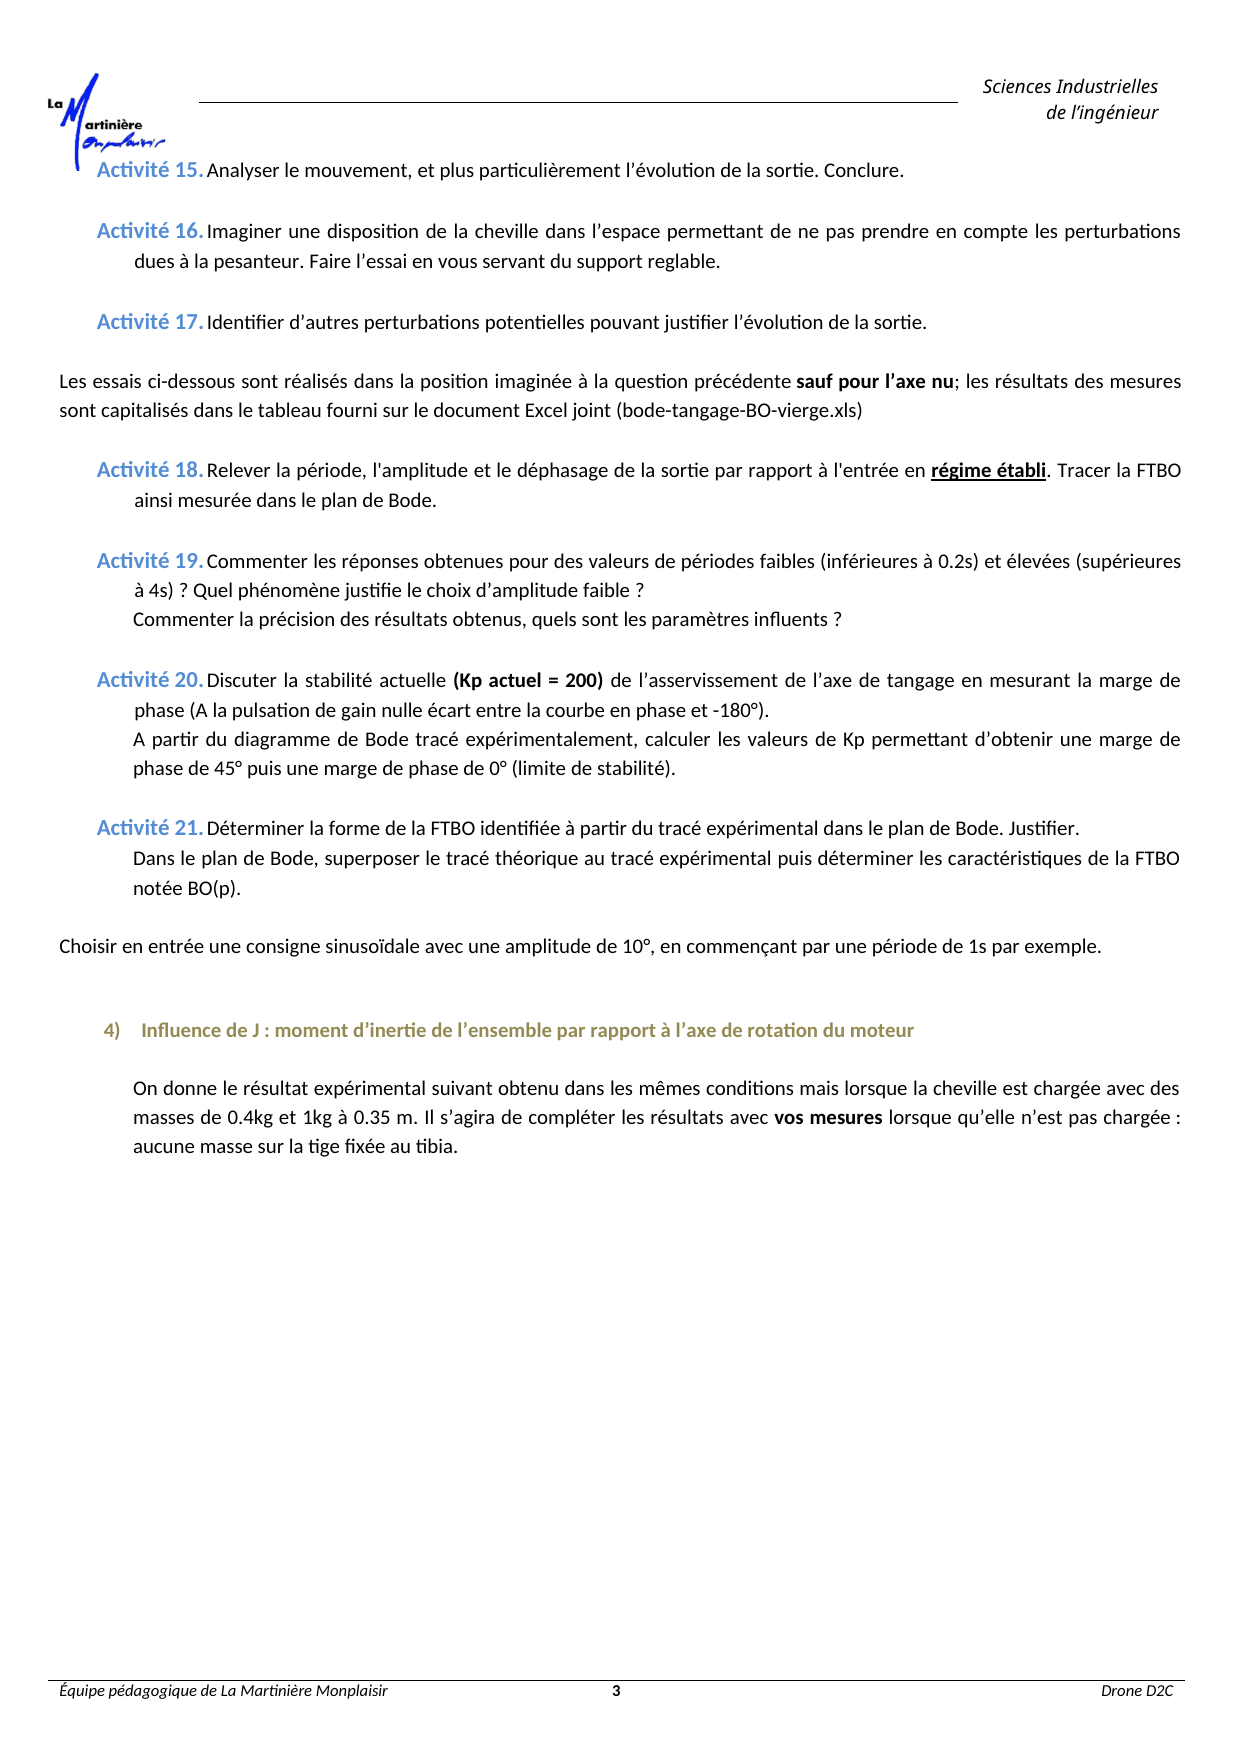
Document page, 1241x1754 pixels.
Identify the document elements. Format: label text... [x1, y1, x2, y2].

picture [47, 73, 166, 171]
text A partir du diagramme de Bode tracé expérimentalement, calculer les valeurs de Kp permettant d’obtenir une marge de phase de 45° puis une marge de phase de 0° (limite de stabilité). [133, 726, 1181, 781]
text Les essais ci-dessous sont réalisés dans la position imaginée à la question précédente sauf pour l’axe nu; les résultats des mesures sont capitalisés dans le tableau fourni sur le document Excel joint (bode-tangage-BO-vierge.xls) [59, 368, 1181, 423]
list Commenter les réponses obtenues pour des valeurs de périodes faibles (inférieures à 0.2s) et élevées (supérieures à 4s) ? Quel phénomène justifie le choix d’amplitude faible ? [97, 546, 1181, 603]
list Identifier d’autres perturbations potentielles pouvant justifier l’évolution de la sortie. [97, 307, 1181, 335]
list Déterminer la forme de la FTBO identifiée à partir du tracé expérimental dans le plan de Bode. Justifier. [97, 813, 1181, 841]
text On donne le résultat expérimental suivant obtenu dans les mêmes conditions mais lorsque la cheville est chargée avec des masses de 0.4kg et 1kg à 0.35 m. Il s’agira de compléter les résultats avec vos mesures lorsque qu’elle n’est pas chargée : aucune masse sur la tige fixée au tibia. [133, 1075, 1181, 1159]
text Dans le plan de Bode, superposer le tracé théorique au tracé expérimental puis déterminer les caractéristiques de la FTBO notée BO(p). [133, 846, 1181, 900]
text Choisir en entrée une consigne sinusoïdale avec une amplitude de 10°, en commençant par une période de 1s par exemple. [59, 933, 1181, 958]
text Commenter la précision des résultats obtenus, quels sont les paramètres influents ? [133, 607, 1181, 632]
list Imaginer une disposition de la cheville dans l’espace permettant de ne pas prendre en compte les perturbations dues à la pesanteur. Faire l’essai en vous servant du support reglable. [97, 217, 1181, 274]
list Influence de J : moment d’inertie de l’ensemble par rapport à l’axe de rotation du moteur [103, 1017, 1181, 1042]
list Analyser le mouvement, et plus particulièrement l’évolution de la sortie. Conclure. [97, 155, 1181, 183]
list Discuter la stabilité actuelle (Kp actuel = 200) de l’asservissement de l’axe de tangage en mesurant la marge de phase (A la pulsation de gain nulle écart entre la courbe en phase et -180°). [97, 665, 1181, 722]
list Relever la période, l'amplitude et le déphasage de la sortie par rapport à l'entrée en régime établi. Tracer la FTBO ainsi mesurée dans le plan de Bode. [97, 456, 1181, 513]
